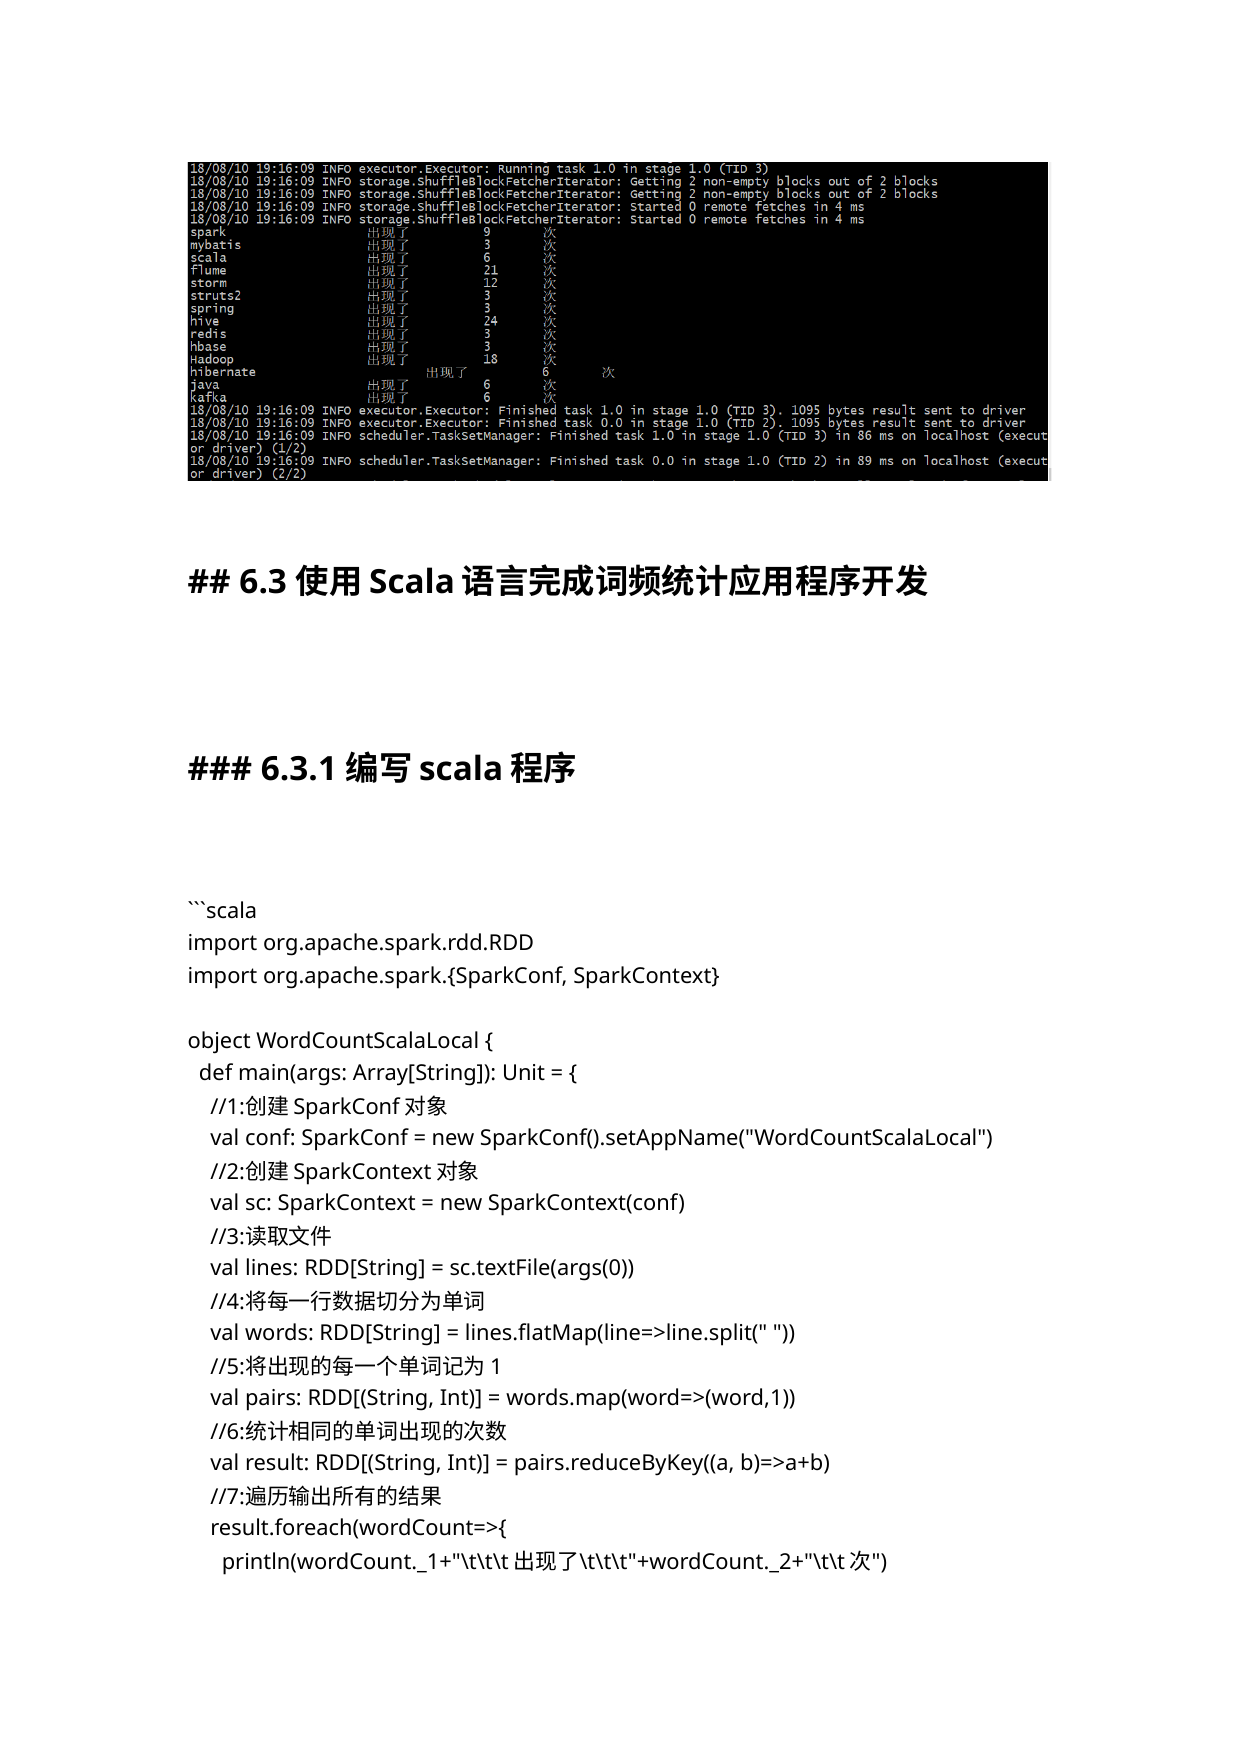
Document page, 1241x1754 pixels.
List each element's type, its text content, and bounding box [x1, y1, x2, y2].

text val sc: SparkContext = new SparkContext(conf) [187, 1186, 1053, 1218]
text val lines: RDD[String] = sc.textFile(args(0)) [187, 1251, 1053, 1283]
text val pairs: RDD[(String, Int)] = words.map(word=>(word,1)) [187, 1381, 1053, 1413]
text result.foreach(wordCount=>{ [187, 1511, 1053, 1543]
picture [187, 162, 1052, 481]
text ```scala [187, 893, 1053, 926]
text val words: RDD[String] = lines.flatMap(line=>line.split(" ")) [187, 1316, 1053, 1348]
text //2:创建SparkContext对象 [187, 1153, 1053, 1186]
text //4:将每一行数据切分为单词 [187, 1283, 1053, 1316]
text //5:将出现的每一个单词记为1 [187, 1348, 1053, 1381]
text //1:创建SparkConf对象 [187, 1088, 1053, 1121]
text //3:读取文件 [187, 1218, 1053, 1251]
text import org.apache.spark.rdd.RDD [187, 926, 1053, 958]
text //6:统计相同的单词出现的次数 [187, 1413, 1053, 1446]
text val result: RDD[(String, Int)] = pairs.reduceByKey((a, b)=>a+b) [187, 1446, 1053, 1478]
text //7:遍历输出所有的结果 [187, 1478, 1053, 1511]
text import org.apache.spark.{SparkConf, SparkContext} [187, 958, 1053, 991]
text println(wordCount._1+"\t\t\t出现了\t\t\t"+wordCount._2+"\t\t次") [187, 1543, 1053, 1576]
text val conf: SparkConf = new SparkConf().setAppName("WordCountScalaLocal") [187, 1121, 1053, 1153]
subtitle ### 6.3.1 编写scala程序 [187, 733, 1053, 798]
text object WordCountScalaLocal { [187, 1023, 1053, 1056]
subtitle ## 6.3 使用Scala语言完成词频统计应用程序开发 [187, 547, 1053, 612]
text def main(args: Array[String]): Unit = { [187, 1056, 1053, 1088]
